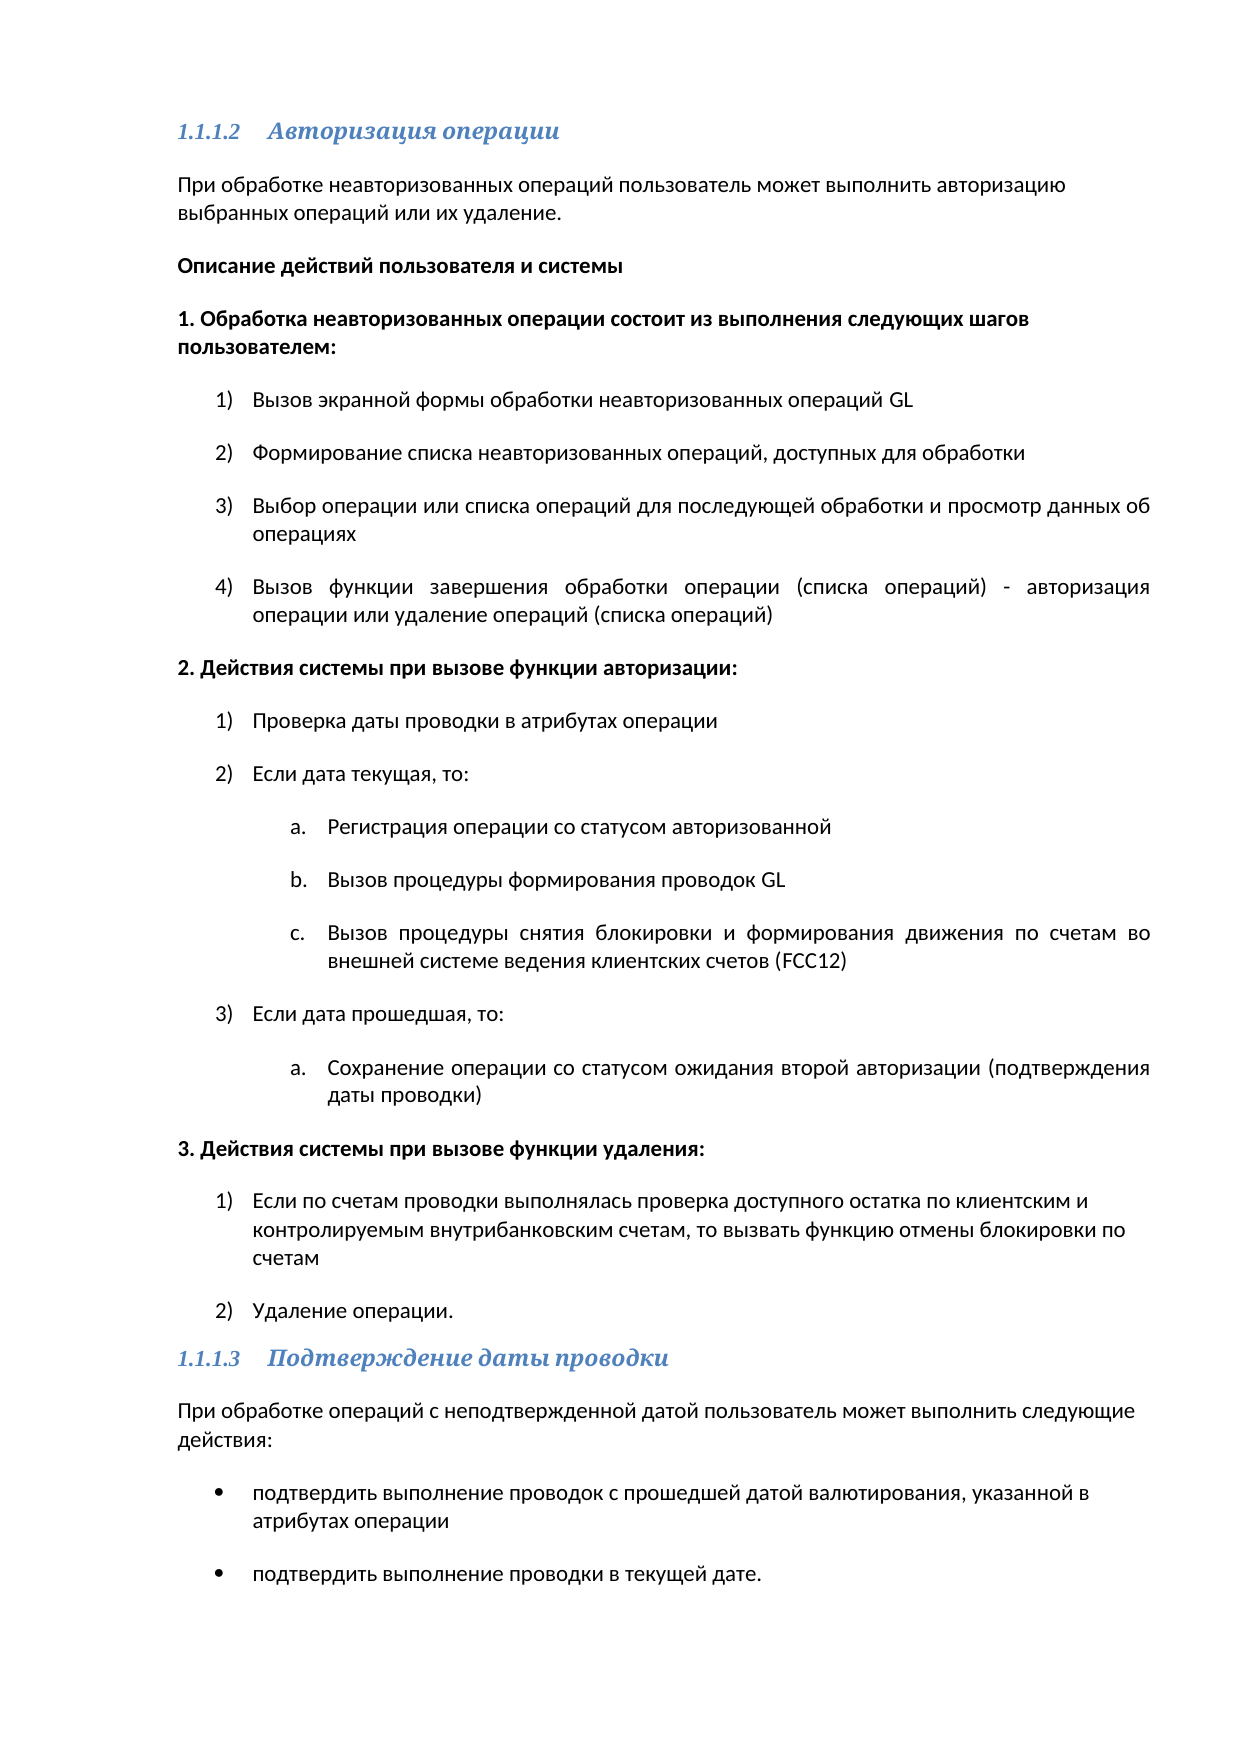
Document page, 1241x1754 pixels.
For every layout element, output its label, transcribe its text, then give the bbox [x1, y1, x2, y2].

text 2. Действия системы при вызове функции авторизации: [177, 653, 1152, 681]
text 1. Обработка неавторизованных операции состоит из выполнения следующих шагов пользователем: [177, 304, 1152, 360]
list Выбор операции или списка операций для последующей обработки и просмотр данных об операциях [215, 491, 1152, 547]
text 3. Действия системы при вызове функции удаления: [177, 1134, 1152, 1162]
list Вызов процедуры формирования проводок GL [290, 866, 1152, 893]
list подтвердить выполнение проводок с прошедшей датой валютирования, указанной в атрибутах операции [215, 1478, 1152, 1534]
list Регистрация операции со статусом авторизованной [290, 812, 1152, 841]
list подтвердить выполнение проводки в текущей дате. [215, 1559, 1152, 1587]
text При обработке операций с неподтвержденной датой пользователь может выполнить следующие действия: [177, 1397, 1152, 1453]
text При обработке неавторизованных операций пользователь может выполнить авторизацию выбранных операций или их удаление. [177, 170, 1152, 226]
list Проверка даты проводки в атрибутах операции [215, 706, 1152, 734]
text Описание действий пользователя и системы [177, 251, 1152, 279]
list Формирование списка неавторизованных операций, доступных для обработки [215, 438, 1152, 466]
list Вызов процедуры снятия блокировки и формирования движения по счетам во внешней системе ведения клиентских счетов (FCC12) [290, 918, 1152, 974]
list Вызов функции завершения обработки операции (списка операций) - авторизация операции или удаление операций (списка операций) [215, 572, 1152, 628]
subtitle Подтверждение даты проводки [177, 1344, 1152, 1372]
list Вызов экранной формы обработки неавторизованных операций GL [215, 385, 1152, 413]
list Удаление операции. [215, 1296, 1152, 1324]
list Сохранение операции со статусом ожидания второй авторизации (подтверждения даты проводки) [290, 1053, 1152, 1109]
list Если по счетам проводки выполнялась проверка доступного остатка по клиентским и контролируемым внутрибанковским счетам, то вызвать функцию отмены блокировки по счетам [215, 1187, 1152, 1271]
subtitle Авторизация операции [177, 118, 1152, 145]
list Если дата прошедшая, то: [215, 999, 1152, 1028]
list Если дата текущая, то: [215, 759, 1152, 787]
